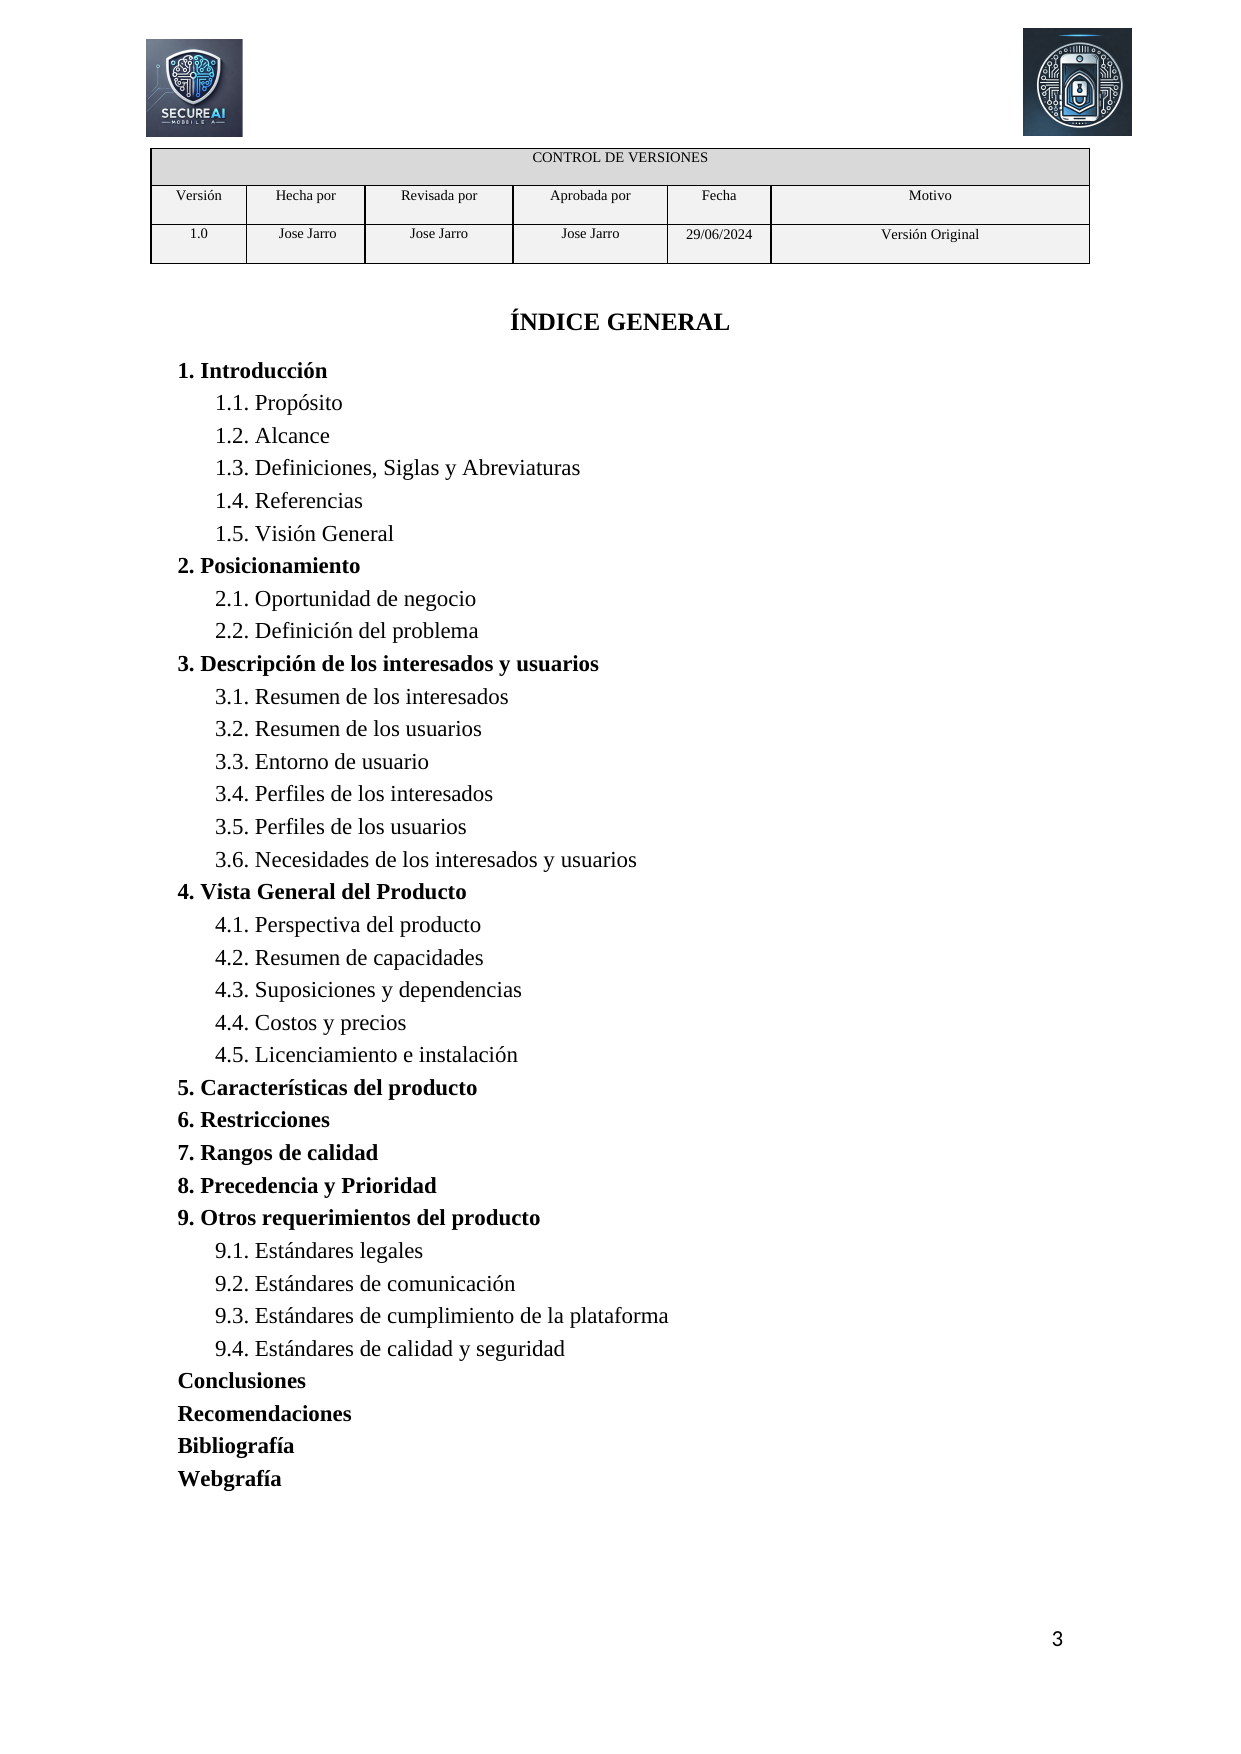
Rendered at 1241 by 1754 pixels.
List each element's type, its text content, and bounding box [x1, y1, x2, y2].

table_cell Revisada por [366, 186, 512, 224]
table_cell Versión Original [772, 225, 1089, 263]
picture [1023, 28, 1132, 136]
table_cell Motivo [772, 186, 1089, 224]
table_cell Jose Jarro [514, 225, 667, 263]
table_cell Jose Jarro [366, 225, 512, 263]
table_cell Versión [152, 186, 246, 224]
table_cell 1.0 [152, 225, 246, 263]
table_cell Jose Jarro [247, 225, 364, 263]
table_cell 29/06/2024 [668, 225, 770, 263]
table_header CONTROL DE VERSIONES [152, 149, 1089, 185]
picture [146, 39, 243, 137]
text ÍNDICE GENERAL [177, 307, 1063, 336]
table_cell Hecha por [247, 186, 364, 224]
table_cell Aprobada por [514, 186, 667, 224]
table_cell Fecha [668, 186, 770, 224]
